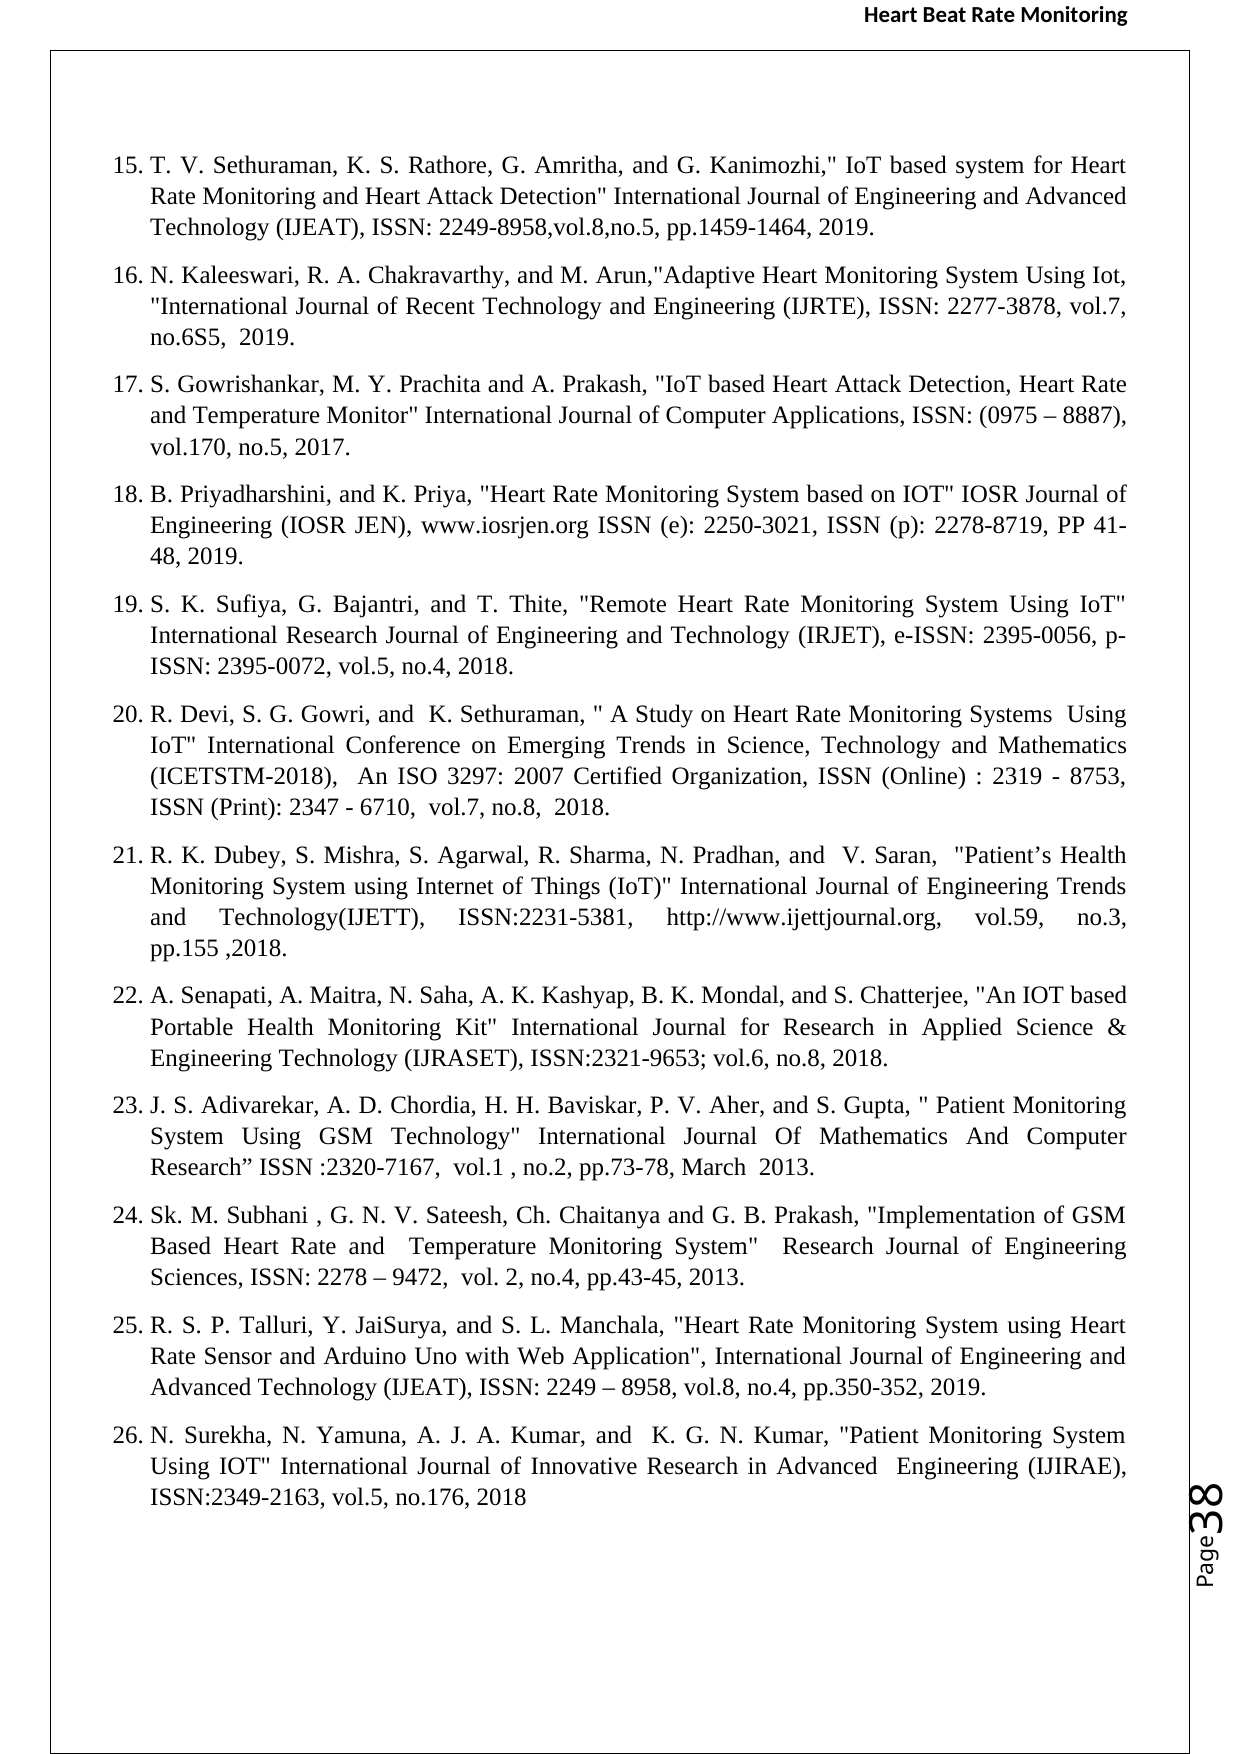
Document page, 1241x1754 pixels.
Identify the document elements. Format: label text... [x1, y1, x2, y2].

list A. Senapati, A. Maitra, N. Saha, A. K. Kashyap, B. K. Mondal, and S. Chatterjee, "An IOT based Portable Health Monitoring Kit" International Journal for Research in Applied Science & Engineering Technology (IJRASET), ISSN:2321-9653; vol.6, no.8, 2018. [112, 981, 1128, 1071]
list R. S. P. Talluri, Y. JaiSurya, and S. L. Manchala, "Heart Rate Monitoring System using Heart Rate Sensor and Arduino Uno with Web Application", International Journal of Engineering and Advanced Technology (IJEAT), ISSN: 2249 – 8958, vol.8, no.4, pp.350-352, 2019. [112, 1310, 1128, 1401]
list S. Gowrishankar, M. Y. Prachita and A. Prakash, "IoT based Heart Attack Detection, Heart Rate and Temperature Monitor" International Journal of Computer Applications, ISSN: (0975 – 8887), vol.170, no.5, 2017. [112, 369, 1128, 460]
list B. Priyadharshini, and K. Priya, "Heart Rate Monitoring System based on IOT" IOSR Journal of Engineering (IOSR JEN), www.iosrjen.org ISSN (e): 2250-3021, ISSN (p): 2278-8719, PP 41-48, 2019. [112, 479, 1128, 570]
list S. K. Sufiya, G. Bajantri, and T. Thite, "Remote Heart Rate Monitoring System Using IoT" International Research Journal of Engineering and Technology (IRJET), e-ISSN: 2395-0056, p-ISSN: 2395-0072, vol.5, no.4, 2018. [112, 589, 1128, 680]
list N. Surekha, N. Yamuna, A. J. A. Kumar, and K. G. N. Kumar, "Patient Monitoring System Using IOT" International Journal of Innovative Research in Advanced Engineering (IJIRAE), ISSN:2349-2163, vol.5, no.176, 2018 [112, 1420, 1128, 1511]
list J. S. Adivarekar, A. D. Chordia, H. H. Baviskar, P. V. Aher, and S. Gupta, " Patient Monitoring System Using GSM Technology" International Journal Of Mathematics And Computer Research” ISSN :2320-7167, vol.1 , no.2, pp.73-78, March 2013. [112, 1090, 1128, 1181]
list N. Kaleeswari, R. A. Chakravarthy, and M. Arun,"Adaptive Heart Monitoring System Using Iot, "International Journal of Recent Technology and Engineering (IJRTE), ISSN: 2277-3878, vol.7, no.6S5, 2019. [112, 260, 1128, 351]
list R. Devi, S. G. Gowri, and K. Sethuraman, " A Study on Heart Rate Monitoring Systems Using IoT" International Conference on Emerging Trends in Science, Technology and Mathematics (ICETSTM-2018), An ISO 3297: 2007 Certified Organization, ISSN (Online) : 2319 - 8753, ISSN (Print): 2347 - 6710, vol.7, no.8, 2018. [112, 699, 1128, 821]
list Sk. M. Subhani , G. N. V. Sateesh, Ch. Chaitanya and G. B. Prakash, "Implementation of GSM Based Heart Rate and Temperature Monitoring System" Research Journal of Engineering Sciences, ISSN: 2278 – 9472, vol. 2, no.4, pp.43-45, 2013. [112, 1200, 1128, 1291]
list T. V. Sethuraman, K. S. Rathore, G. Amritha, and G. Kanimozhi," IoT based system for Heart Rate Monitoring and Heart Attack Detection" International Journal of Engineering and Advanced Technology (IJEAT), ISSN: 2249-8958,vol.8,no.5, pp.1459-1464, 2019. [112, 150, 1128, 241]
list R. K. Dubey, S. Mishra, S. Agarwal, R. Sharma, N. Pradhan, and V. Saran, "Patient’s Health Monitoring System using Internet of Things (IoT)" International Journal of Engineering Trends and Technology(IJETT), ISSN:2231-5381, http://www.ijettjournal.org, vol.59, no.3, pp.155 ,2018. [112, 840, 1128, 962]
